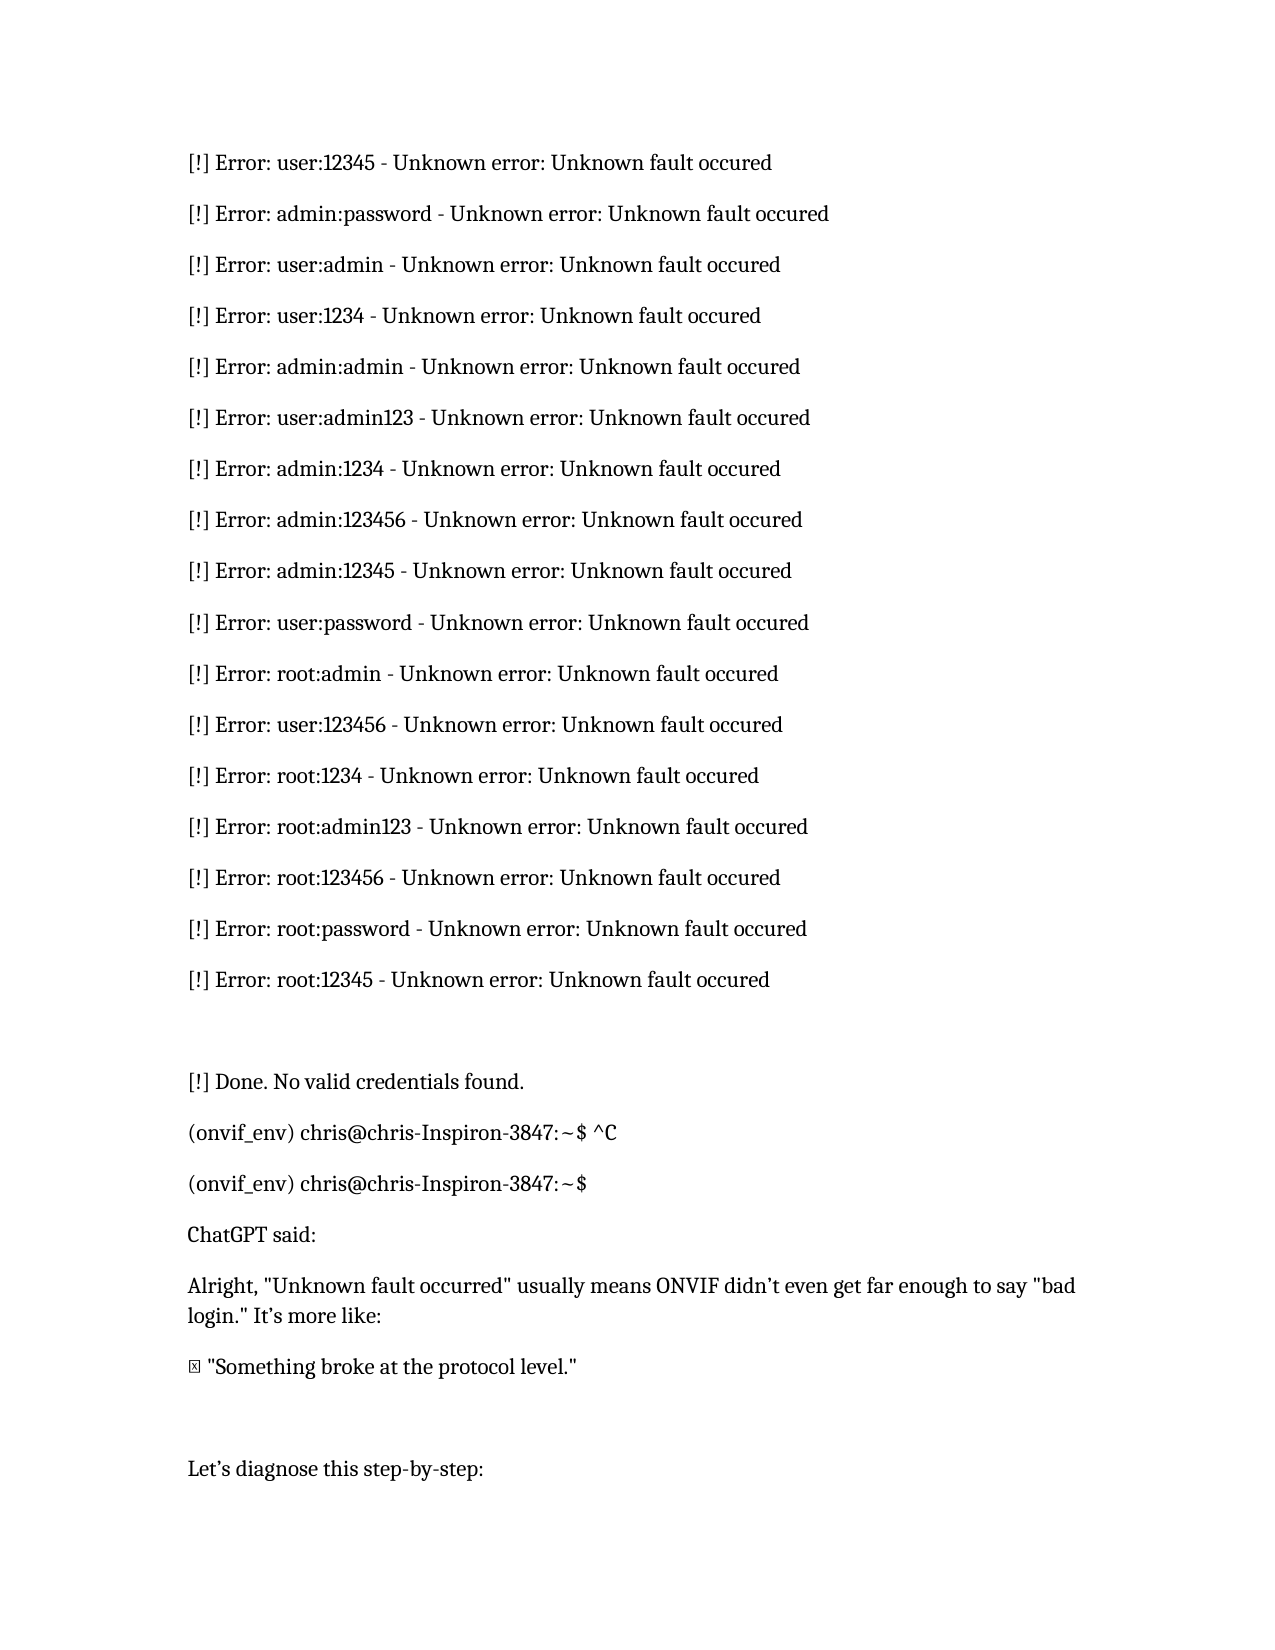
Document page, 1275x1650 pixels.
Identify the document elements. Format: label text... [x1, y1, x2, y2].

text [!] Error: root:1234 - Unknown error: Unknown fault occured [187, 762, 1087, 789]
text [!] Error: root:password - Unknown error: Unknown fault occured [187, 916, 1087, 942]
text [!] Error: user:admin - Unknown error: Unknown fault occured [187, 252, 1087, 278]
text [!] Error: root:12345 - Unknown error: Unknown fault occured [187, 967, 1087, 993]
text (onvif_env) chris@chris-Inspiron-3847:~$ [187, 1171, 1087, 1197]
text [!] Done. No valid credentials found. [187, 1069, 1087, 1095]
text [!] Error: root:123456 - Unknown error: Unknown fault occured [187, 864, 1087, 891]
text [!] Error: admin:password - Unknown error: Unknown fault occured [187, 201, 1087, 227]
text [!] Error: user:12345 - Unknown error: Unknown fault occured [187, 150, 1087, 176]
text (onvif_env) chris@chris-Inspiron-3847:~$ ^C [187, 1120, 1087, 1146]
text [!] Error: admin:12345 - Unknown error: Unknown fault occured [187, 558, 1087, 585]
text [!] Error: user:admin123 - Unknown error: Unknown fault occured [187, 405, 1087, 432]
text Let’s diagnose this step-by-step: [187, 1456, 1087, 1483]
text Alright, "Unknown fault occurred" usually means ONVIF didn’t even get far enough to say "bad login." It’s more like: [187, 1273, 1087, 1329]
text [!] Error: admin:123456 - Unknown error: Unknown fault occured [187, 507, 1087, 534]
text [!] Error: root:admin - Unknown error: Unknown fault occured [187, 660, 1087, 687]
text [!] Error: user:password - Unknown error: Unknown fault occured [187, 609, 1087, 636]
text [!] Error: root:admin123 - Unknown error: Unknown fault occured [187, 813, 1087, 840]
text [!] Error: user:123456 - Unknown error: Unknown fault occured [187, 711, 1087, 738]
text [!] Error: admin:admin - Unknown error: Unknown fault occured [187, 354, 1087, 381]
text [!] Error: admin:1234 - Unknown error: Unknown fault occured [187, 456, 1087, 483]
text ChatGPT said: [187, 1222, 1087, 1248]
text [!] Error: user:1234 - Unknown error: Unknown fault occured [187, 303, 1087, 329]
text 🚧 "Something broke at the protocol level." [187, 1354, 1087, 1381]
